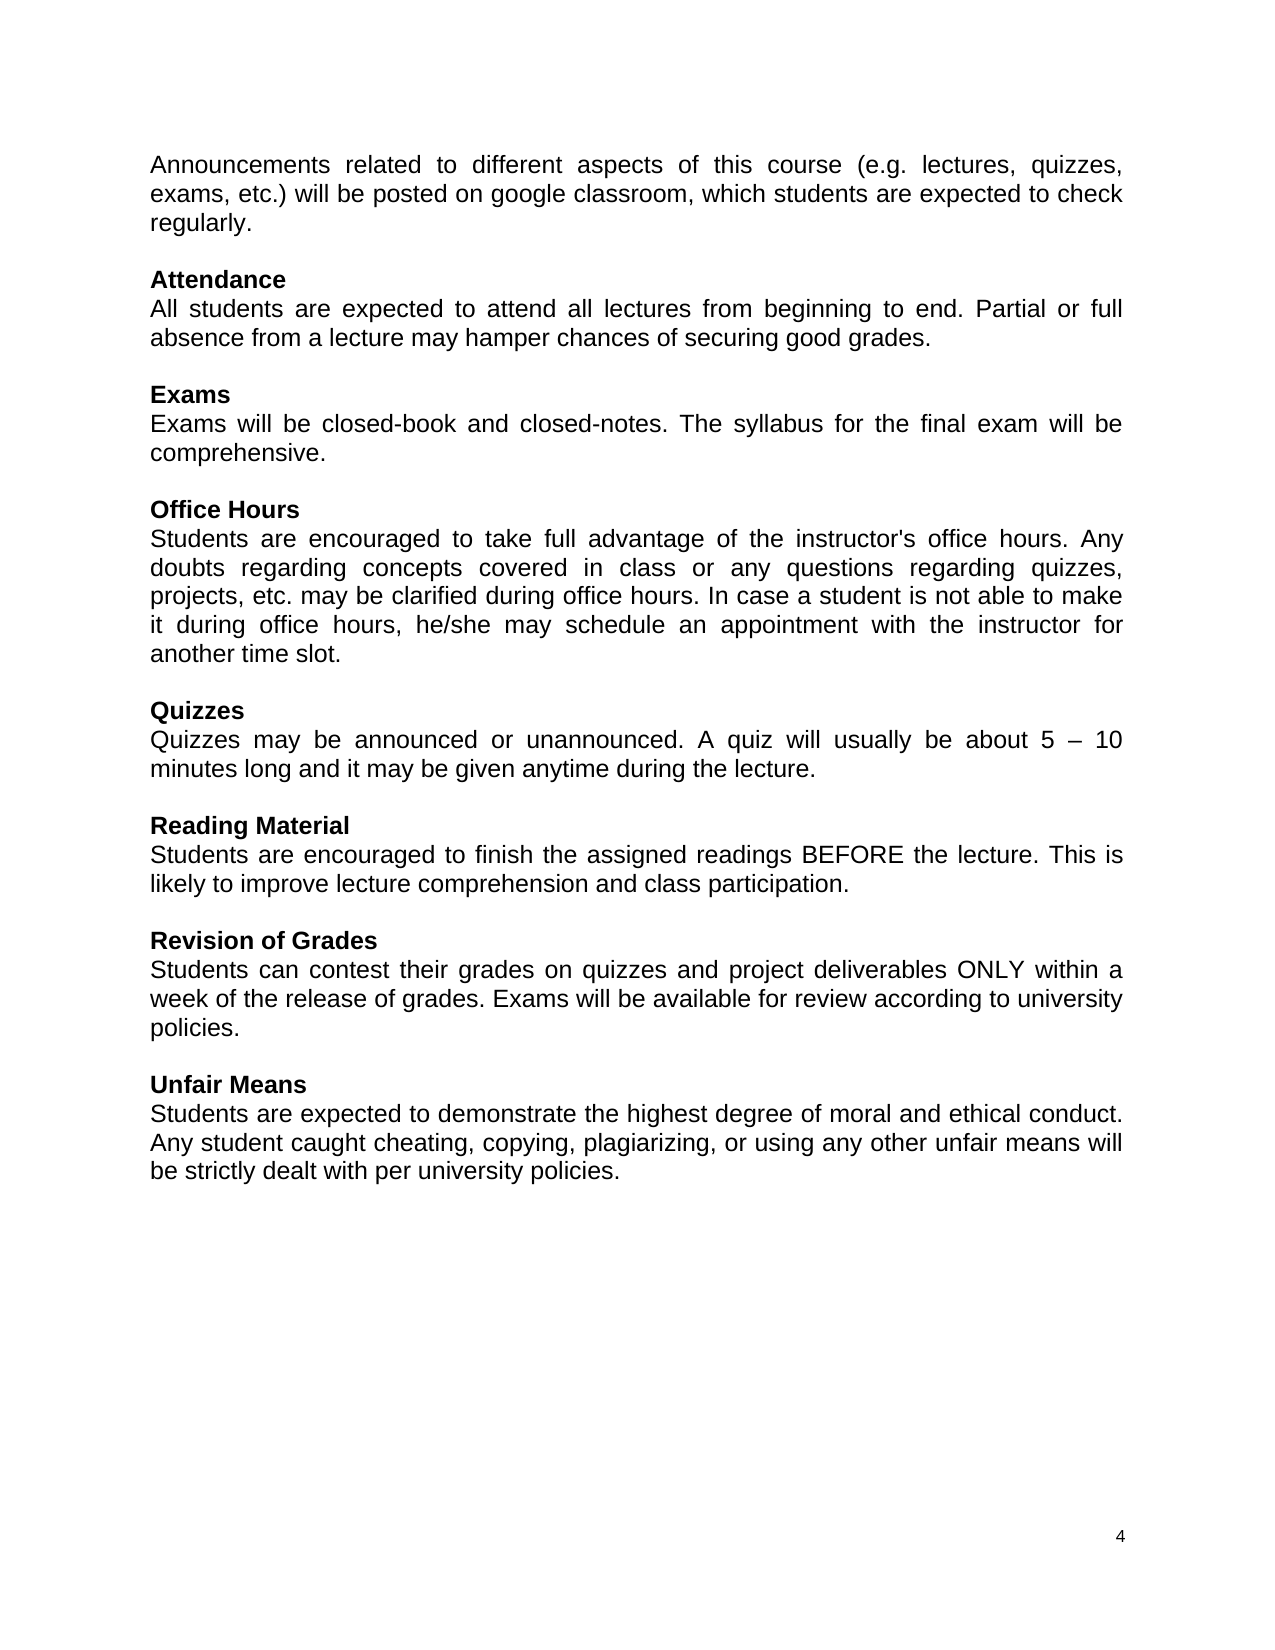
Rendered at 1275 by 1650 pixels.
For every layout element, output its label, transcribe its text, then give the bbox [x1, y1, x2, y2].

text Students are expected to demonstrate the highest degree of moral and ethical conduct. Any student caught cheating, copying, plagiarizing, or using any other unfair means will be strictly dealt with per university policies. [150, 1099, 1125, 1185]
text Students can contest their grades on quizzes and project deliverables ONLY within a week of the release of grades. Exams will be available for review according to university policies. [150, 955, 1125, 1041]
text Exams will be closed-book and closed-notes. The syllabus for the final exam will be comprehensive. [150, 409, 1125, 466]
text Quizzes [150, 696, 1125, 725]
text Unfair Means [150, 1070, 1125, 1099]
text Reading Material [150, 811, 1125, 840]
text Students are encouraged to finish the assigned readings BEFORE the lecture. This is likely to improve lecture comprehension and class participation. [150, 840, 1125, 897]
text Students are encouraged to take full advantage of the instructor's office hours. Any doubts regarding concepts covered in class or any questions regarding quizzes, projects, etc. may be clarified during office hours. In case a student is not able to make it during office hours, he/she may schedule an appointment with the instructor for another time slot. [150, 524, 1125, 667]
text Quizzes may be announced or unannounced. A quiz will usually be about 5 – 10 minutes long and it may be given anytime during the lecture. [150, 725, 1125, 782]
text Attendance [150, 265, 1125, 294]
text Exams [150, 380, 1125, 409]
text Announcements related to different aspects of this course (e.g. lectures, quizzes, exams, etc.) will be posted on google classroom, which students are expected to check regularly. [150, 150, 1125, 236]
text Office Hours [150, 495, 1125, 524]
text All students are expected to attend all lectures from beginning to end. Partial or full absence from a lecture may hamper chances of securing good grades. [150, 294, 1125, 351]
text Revision of Grades [150, 926, 1125, 955]
